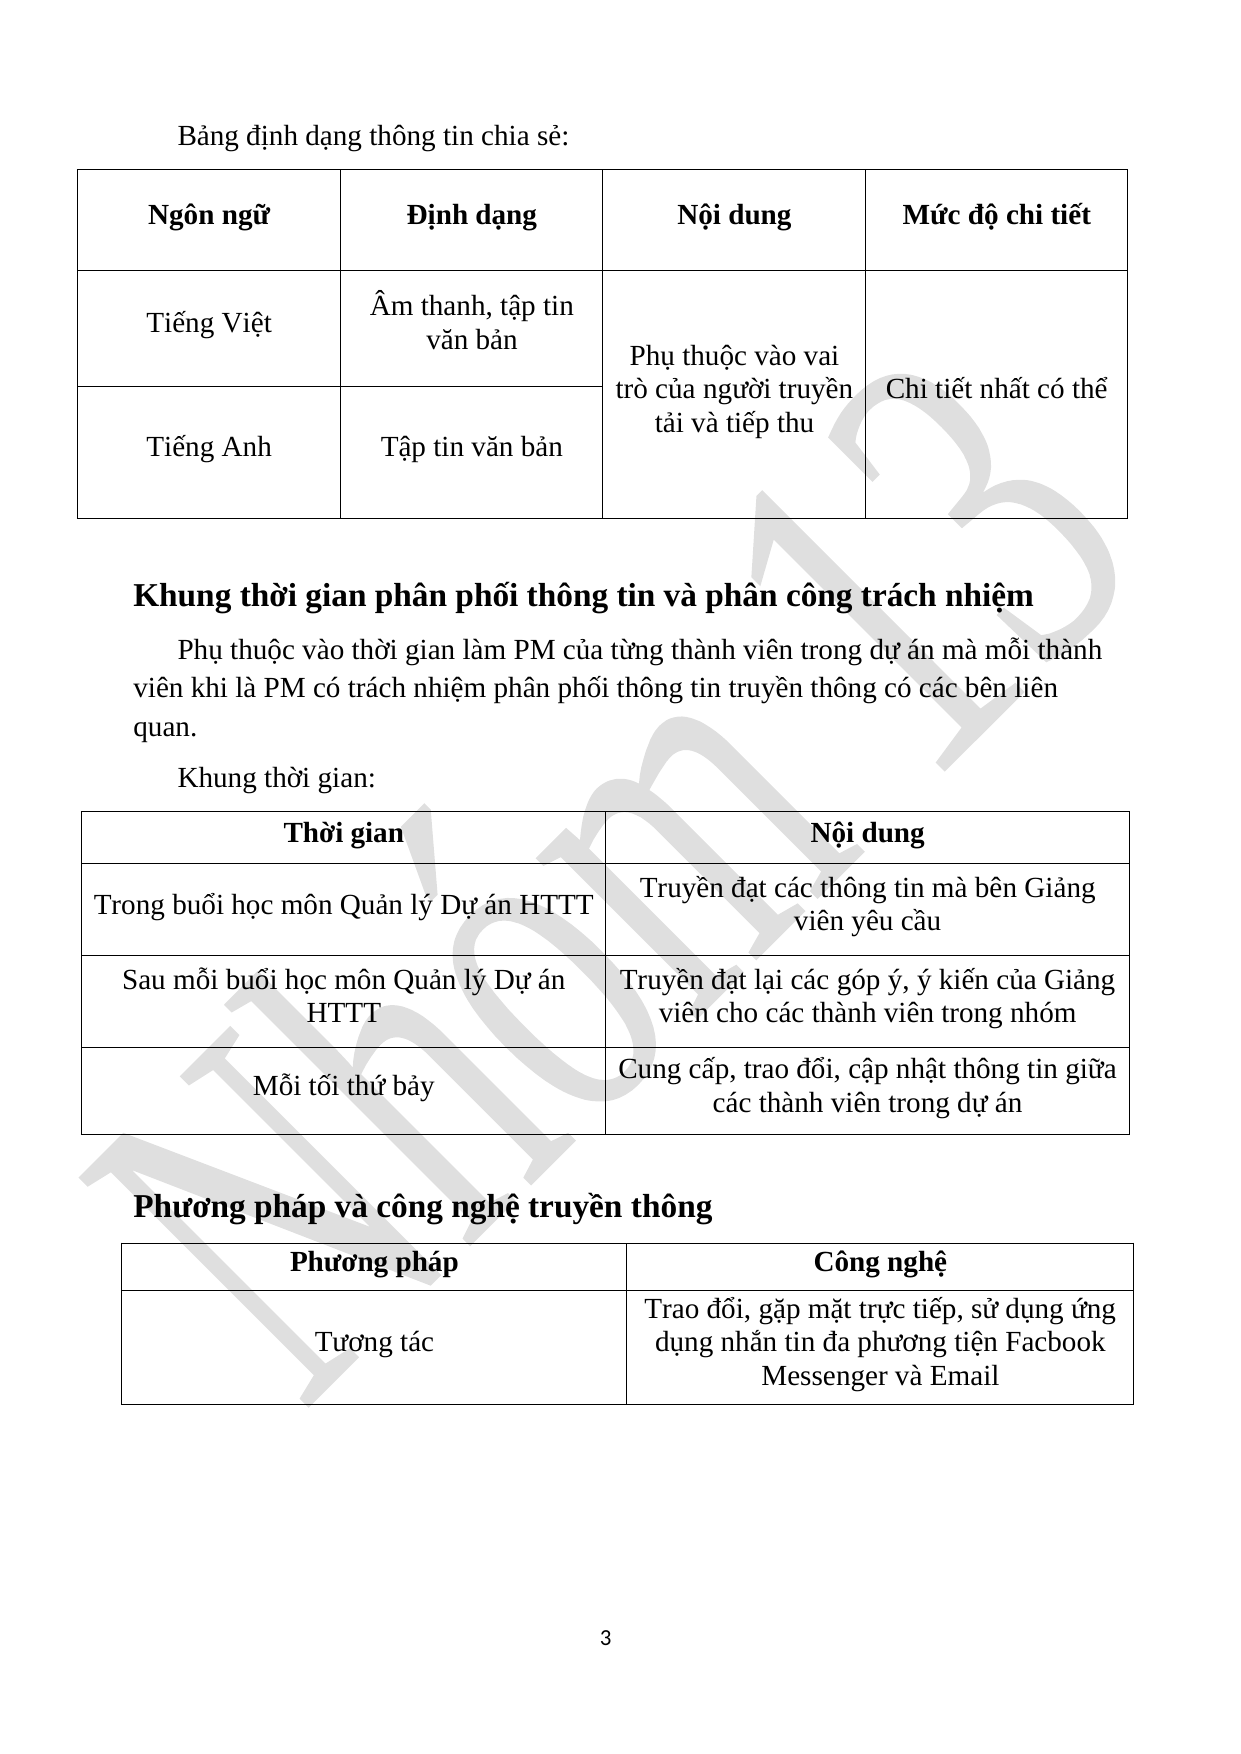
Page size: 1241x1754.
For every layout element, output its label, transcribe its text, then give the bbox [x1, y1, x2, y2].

table_cell Cung cấp, trao đổi, cập nhật thông tin giữa các thành viên trong dự án [606, 1048, 1129, 1134]
table_cell Mỗi tối thứ bảy [82, 1048, 605, 1134]
table_header Định dạng [341, 170, 602, 270]
table_cell Âm thanh, tập tin văn bản [341, 271, 602, 386]
table_header Nội dung [606, 812, 1129, 863]
table_cell Trao đổi, gặp mặt trực tiếp, sử dụng ứng dụng nhắn tin đa phương tiện Facbook Messenger và Email [627, 1291, 1133, 1404]
table_header Thời gian [82, 812, 605, 863]
table_cell Truyền đạt các thông tin mà bên Giảng viên yêu cầu [606, 864, 1129, 955]
table_header Nội dung [603, 170, 865, 270]
table_cell Tiếng Anh [78, 387, 340, 518]
table_cell Trong buổi học môn Quản lý Dự án HTTT [82, 864, 605, 955]
table_cell Chi tiết nhất có thể [866, 271, 1127, 518]
table_cell Truyền đạt lại các góp ý, ý kiến của Giảng viên cho các thành viên trong nhóm [606, 956, 1129, 1047]
table_cell Phụ thuộc vào vai trò của người truyền tải và tiếp thu [603, 271, 865, 518]
text Phương pháp và công nghệ truyền thông [133, 1186, 1122, 1224]
table_header Công nghệ [627, 1244, 1133, 1290]
table_header Ngôn ngữ [78, 170, 340, 270]
text Khung thời gian phân phối thông tin và phân công trách nhiệm [133, 575, 1122, 614]
table_header Phương pháp [122, 1244, 626, 1290]
table_cell Tiếng Việt [78, 271, 340, 386]
table_cell Tương tác [122, 1291, 626, 1404]
table_cell Tập tin văn bản [341, 387, 602, 518]
table_header Mức độ chi tiết [866, 170, 1127, 270]
text Phụ thuộc vào thời gian làm PM của từng thành viên trong dự án mà mỗi thành viên khi là PM có trách nhiệm phân phối thông tin truyền thông có các bên liên quan. [133, 632, 1122, 742]
text Khung thời gian: [133, 760, 1122, 793]
table_cell Sau mỗi buổi học môn Quản lý Dự án HTTT [82, 956, 605, 1047]
text Bảng định dạng thông tin chia sẻ: [133, 118, 1122, 152]
